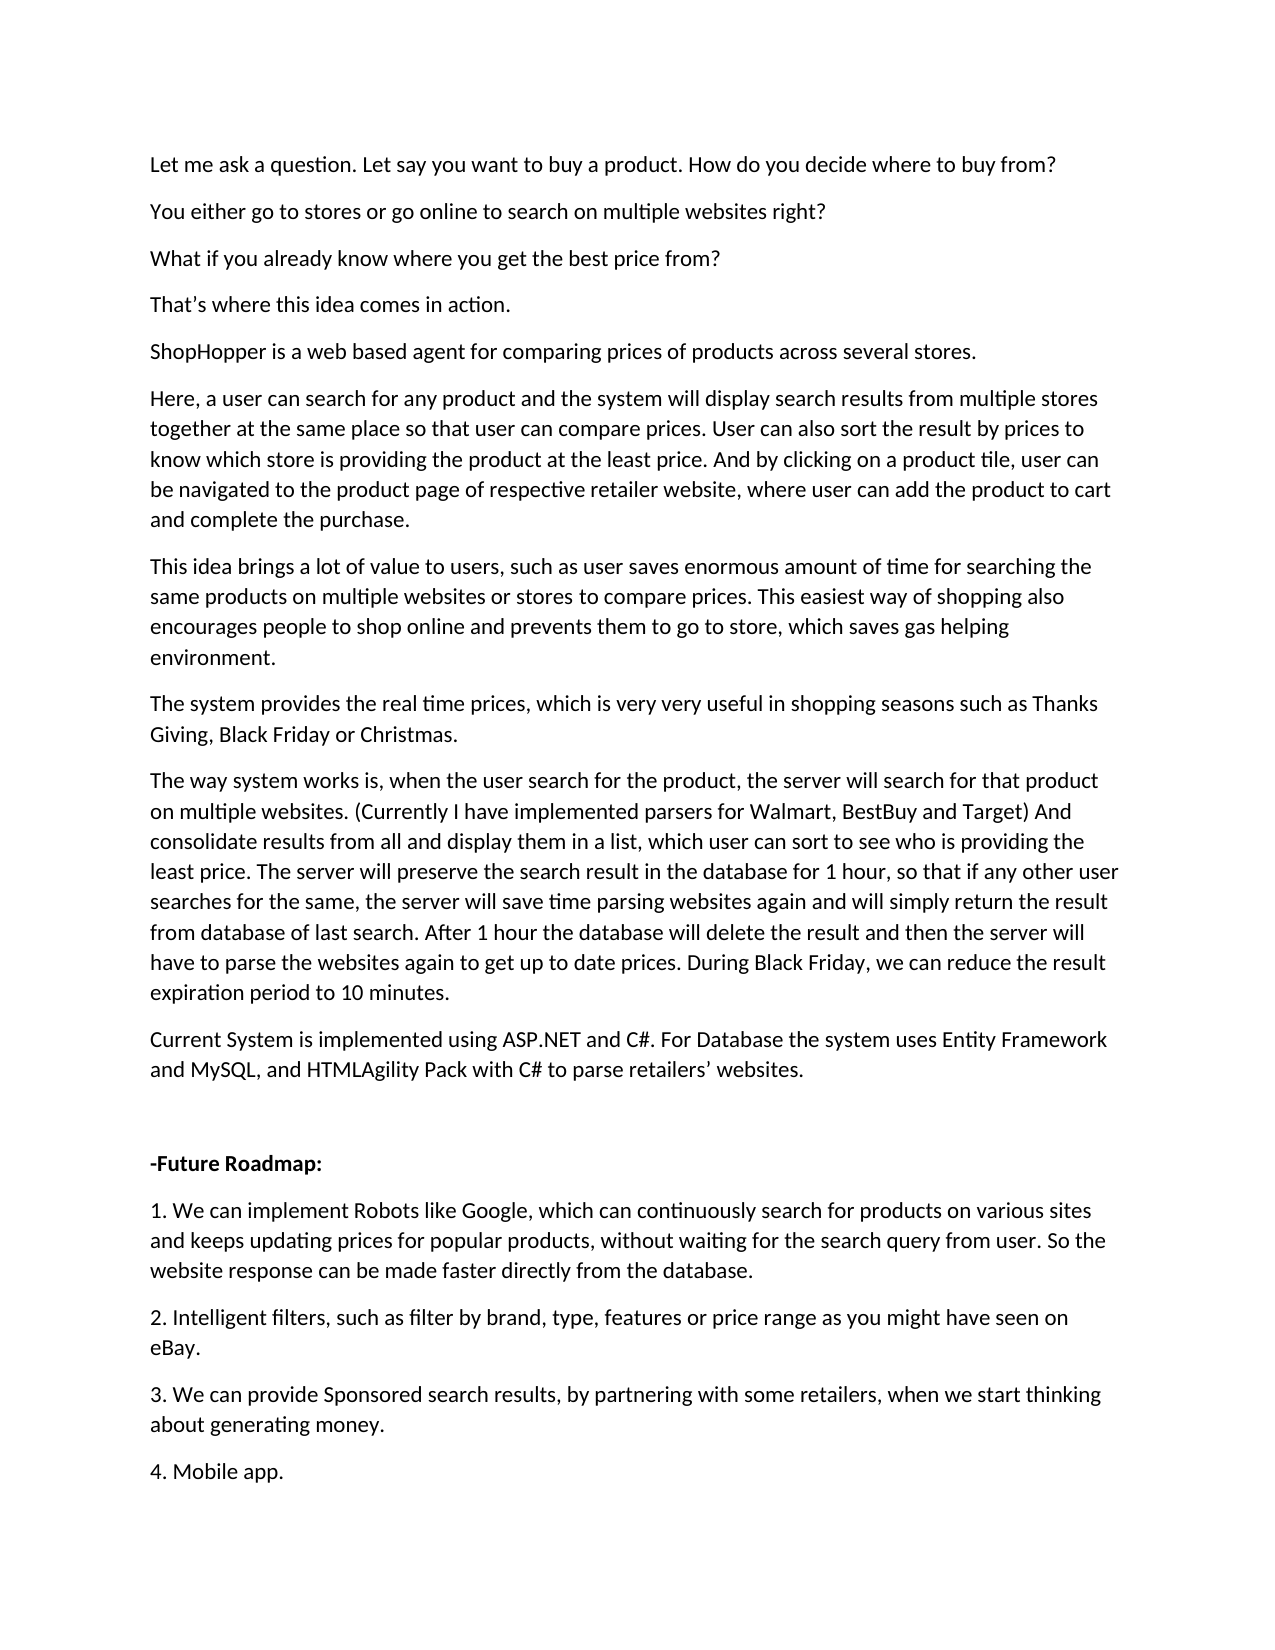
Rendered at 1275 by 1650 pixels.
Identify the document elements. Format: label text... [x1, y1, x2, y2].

text The system provides the real time prices, which is very very useful in shopping seasons such as Thanks Giving, Black Friday or Christmas. [150, 689, 1125, 748]
text -Future Roadmap: [150, 1149, 1125, 1177]
text 3. We can provide Sponsored search results, by partnering with some retailers, when we start thinking about generating money. [150, 1380, 1125, 1438]
text Here, a user can search for any product and the system will display search results from multiple stores together at the same place so that user can compare prices. User can also sort the result by prices to know which store is providing the product at the least price. And by clicking on a product tile, user can be navigated to the product page of respective retailer website, where user can add the product to cart and complete the purchase. [150, 384, 1125, 533]
text 4. Mobile app. [150, 1457, 1125, 1485]
text What if you already know where you get the best price from? [150, 244, 1125, 272]
text Let me ask a question. Let say you want to buy a product. How do you decide where to buy from? [150, 150, 1125, 178]
text That’s where this idea comes in action. [150, 291, 1125, 319]
text ShopHopper is a web based agent for comparing prices of products across several stores. [150, 337, 1125, 366]
text 1. We can implement Robots like Google, which can continuously search for products on various sites and keeps updating prices for popular products, without waiting for the search query from user. So the website response can be made faster directly from the database. [150, 1196, 1125, 1284]
text You either go to stores or go online to search on multiple websites right? [150, 197, 1125, 225]
text Current System is implemented using ASP.NET and C#. For Database the system uses Entity Framework and MySQL, and HTMLAgility Pack with C# to parse retailers’ websites. [150, 1025, 1125, 1083]
text 2. Intelligent filters, such as filter by brand, type, features or price range as you might have seen on eBay. [150, 1303, 1125, 1361]
text The way system works is, when the user search for the product, the server will search for that product on multiple websites. (Currently I have implemented parsers for Walmart, BestBuy and Target) And consolidate results from all and display them in a list, which user can sort to see who is providing the least price. The server will preserve the search result in the database for 1 hour, so that if any other user searches for the same, the server will save time parsing websites again and will simply return the result from database of last search. After 1 hour the database will delete the result and then the server will have to parse the websites again to get up to date prices. During Black Friday, we can reduce the result expiration period to 10 minutes. [150, 767, 1125, 1006]
text This idea brings a lot of value to users, such as user saves enormous amount of time for searching the same products on multiple websites or stores to compare prices. This easiest way of shopping also encourages people to shop online and prevents them to go to store, which saves gas helping environment. [150, 552, 1125, 671]
